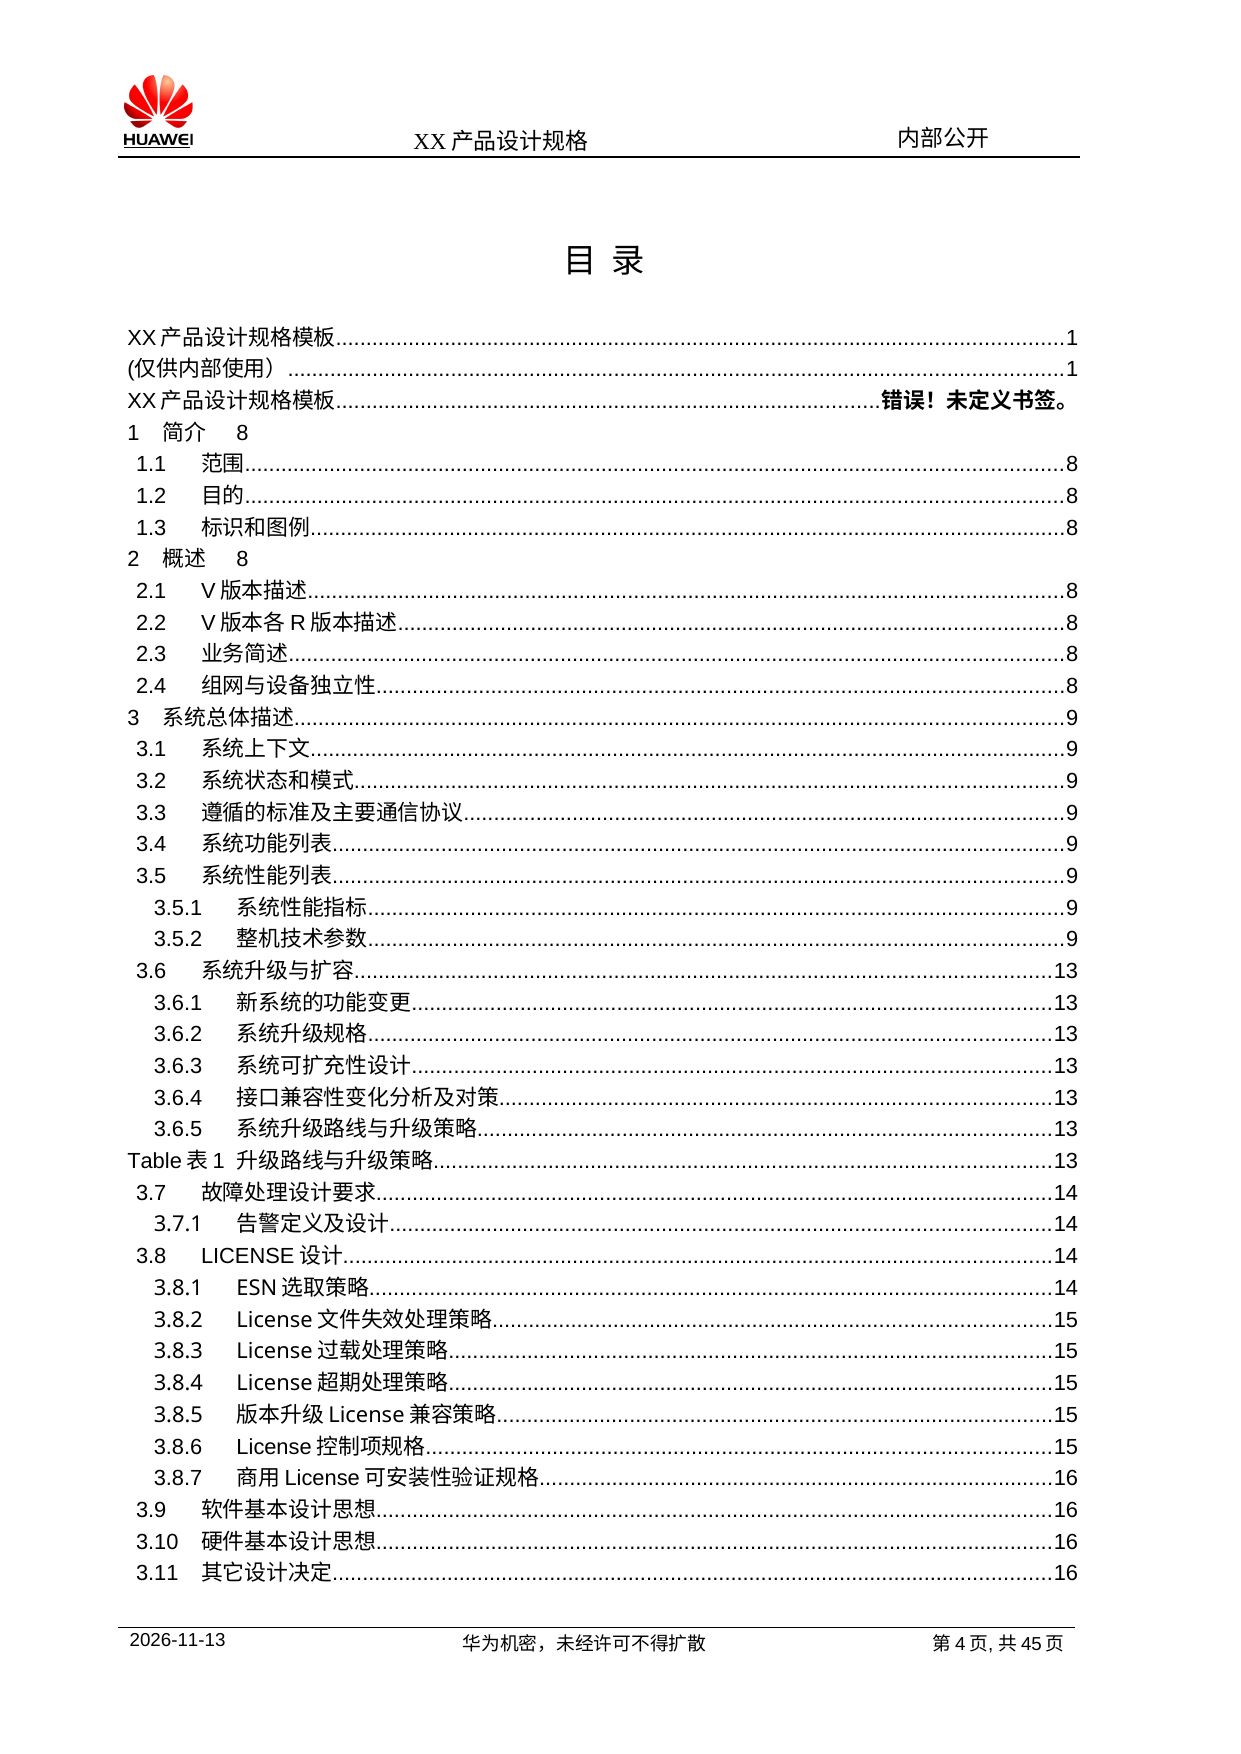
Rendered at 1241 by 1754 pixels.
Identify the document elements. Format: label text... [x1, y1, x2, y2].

text (仅供内部使用） 1 [127, 351, 1090, 383]
picture [124, 75, 193, 145]
text 3.6 系统升级与扩容 13 [136, 953, 1090, 985]
text XX产品设计规格模板 1 [127, 320, 1090, 351]
text 3.8.1 ESN选取策略 14 [153, 1270, 1090, 1302]
text 3.8.2 License文件失效处理策略 15 [153, 1302, 1090, 1333]
text 3.11 其它设计决定 16 [136, 1555, 1090, 1587]
text 3.7 故障处理设计要求 14 [136, 1175, 1090, 1206]
text 3.8.6 License控制项规格 15 [153, 1429, 1090, 1460]
text Table表1 升级路线与升级策略 13 [127, 1143, 1090, 1175]
text 3.7.1 告警定义及设计 14 [153, 1206, 1090, 1238]
text 3.8.3 License过载处理策略 15 [153, 1333, 1090, 1365]
text 2.2 V版本各R版本描述 8 [136, 605, 1090, 636]
text 3.5.2 整机技术参数 9 [153, 921, 1090, 953]
text 3.8.7 商用License可安装性验证规格 16 [153, 1460, 1090, 1492]
text 3.9 软件基本设计思想 16 [136, 1492, 1090, 1524]
text 3.2 系统状态和模式 9 [136, 763, 1090, 795]
text 3.6.3 系统可扩充性设计 13 [153, 1048, 1090, 1080]
text 3.3 遵循的标准及主要通信协议 9 [136, 795, 1090, 826]
text 3.8.5 版本升级License兼容策略 15 [153, 1397, 1090, 1429]
text 3.1 系统上下文 9 [136, 731, 1090, 763]
text 1.1 范围 8 [136, 446, 1090, 478]
text 3.10 硬件基本设计思想 16 [136, 1524, 1090, 1555]
text 2.3 业务简述 8 [136, 636, 1090, 668]
text 1.3 标识和图例 8 [136, 510, 1090, 541]
text XX产品设计规格模板 错误！未定义书签。 [127, 383, 1090, 415]
text 2.1 V版本描述 8 [136, 573, 1090, 605]
text 3.8.4 License超期处理策略 15 [153, 1365, 1090, 1397]
text 2 概述 8 [127, 541, 1090, 573]
text 3.5 系统性能列表 9 [136, 858, 1090, 890]
text 3.6.2 系统升级规格 13 [153, 1016, 1090, 1048]
text 3.6.4 接口兼容性变化分析及对策 13 [153, 1080, 1090, 1111]
text 3.8 LICENSE设计 14 [136, 1238, 1090, 1270]
text 目 录 [118, 234, 1090, 282]
text 3.6.1 新系统的功能变更 13 [153, 985, 1090, 1016]
text 3.5.1 系统性能指标 9 [153, 890, 1090, 921]
text 1 简介 8 [127, 415, 1090, 446]
text 3 系统总体描述 9 [127, 700, 1090, 731]
text 2.4 组网与设备独立性 8 [136, 668, 1090, 700]
text 1.2 目的 8 [136, 478, 1090, 510]
text 3.6.5 系统升级路线与升级策略 13 [153, 1111, 1090, 1143]
text 3.4 系统功能列表 9 [136, 826, 1090, 858]
